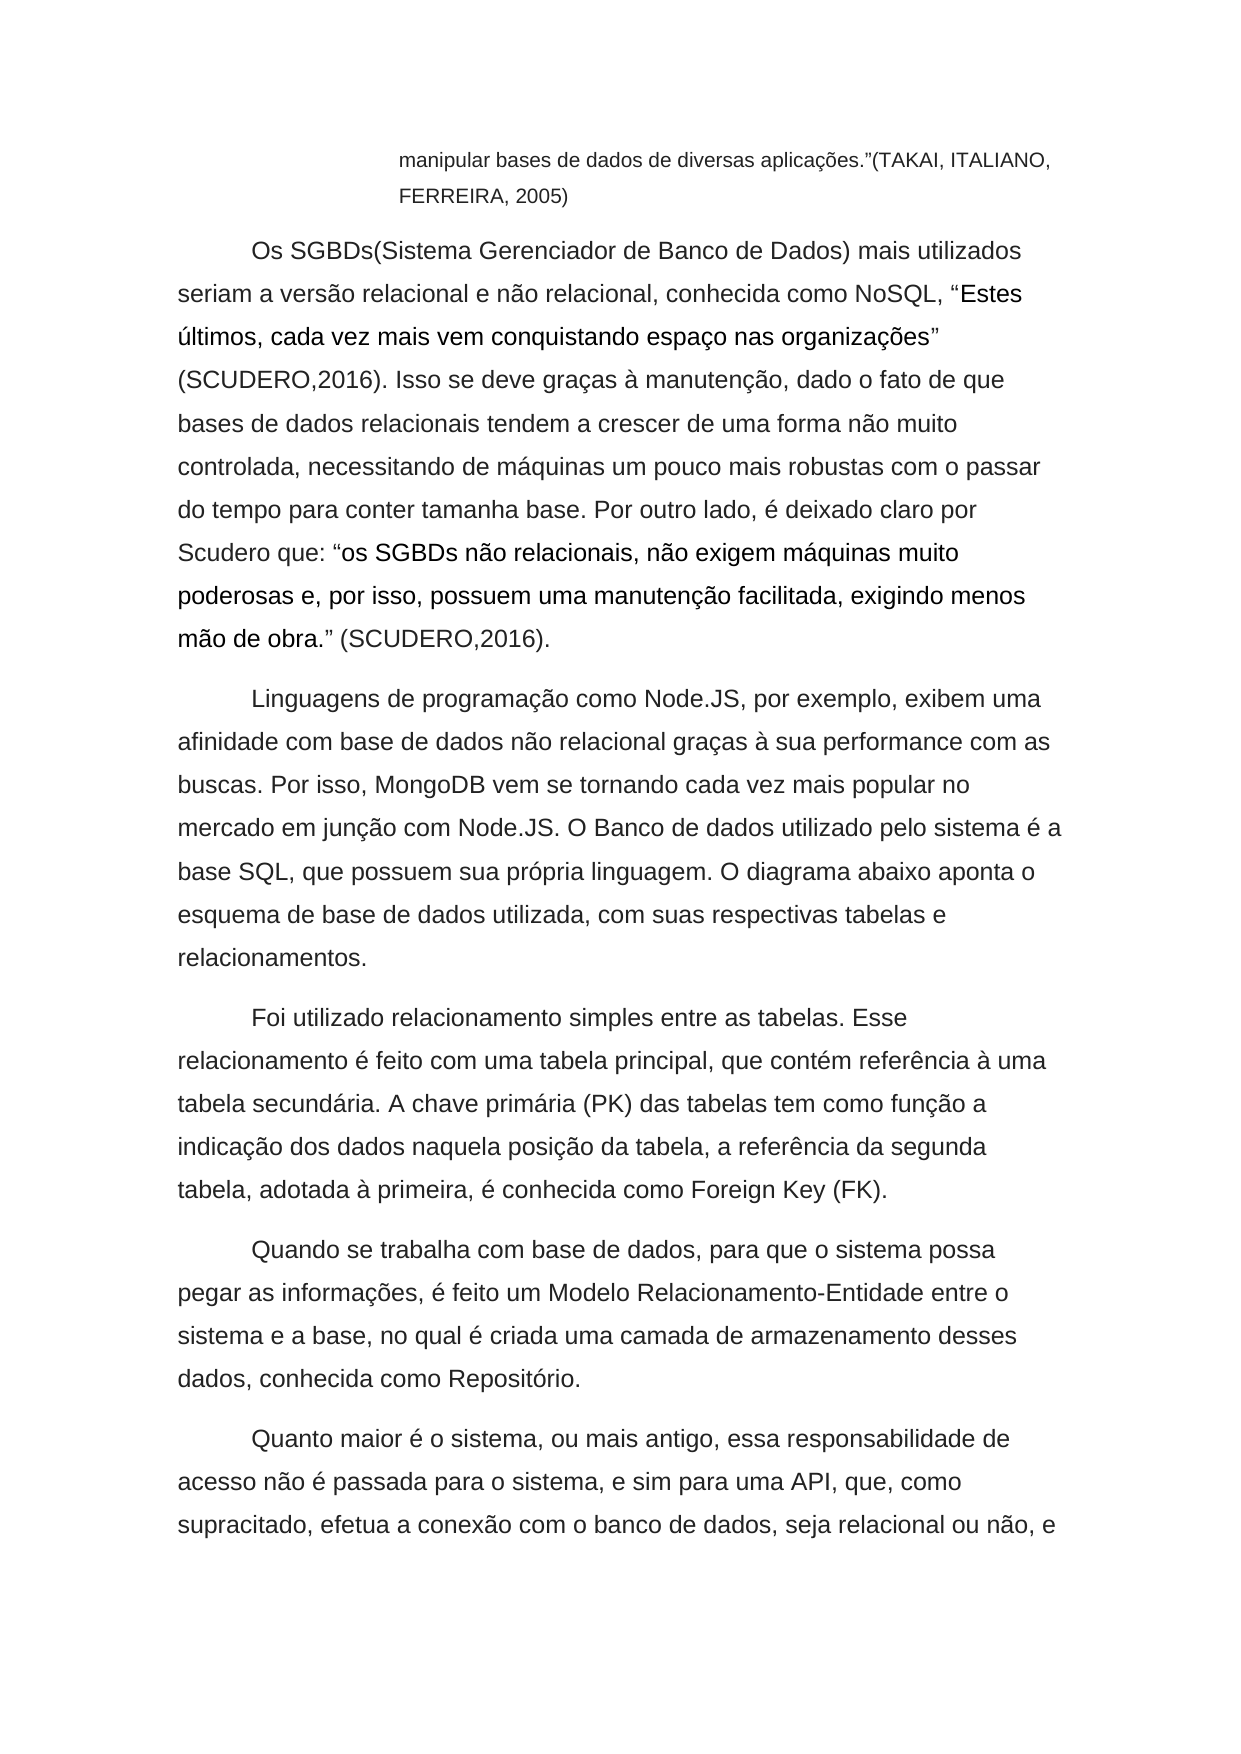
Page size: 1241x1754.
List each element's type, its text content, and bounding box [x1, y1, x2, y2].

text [398, 148, 1063, 207]
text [177, 1424, 1063, 1539]
text Foi utilizado relacionamento simples entre as tabelas. Esse relacionamento é feito com uma tabela principal, que contém referência à uma tabela secundária. A chave primária (PK) das tabelas tem como função a indicação dos dados naquela posição da tabela, a referência da segunda tabela, adotada à primeira, é conhecida como Foreign Key (FK). [177, 1003, 1063, 1204]
text Quando se trabalha com base de dados, para que o sistema possa pegar as informações, é feito um Modelo Relacionamento-Entidade entre o sistema e a base, no qual é criada uma camada de armazenamento desses dados, conhecida como Repositório. [177, 1235, 1063, 1393]
text Os SGBDs(Sistema Gerenciador de Banco de Dados) mais utilizados seriam a versão relacional e não relacional, conhecida como NoSQL, “Estes últimos, cada vez mais vem conquistando espaço nas organizações” (SCUDERO,2016). Isso se deve graças à manutenção, dado o fato de que bases de dados relacionais tendem a crescer de uma forma não muito controlada, necessitando de máquinas um pouco mais robustas com o passar do tempo para conter tamanha base. Por outro lado, é deixado claro por Scudero que: “os SGBDs não relacionais, não exigem máquinas muito poderosas e, por isso, possuem uma manutenção facilitada, exigindo menos mão de obra.” (SCUDERO,2016). [177, 236, 1063, 653]
text Linguagens de programação como Node.JS, por exemplo, exibem uma afinidade com base de dados não relacional graças à sua performance com as buscas. Por isso, MongoDB vem se tornando cada vez mais popular no mercado em junção com Node.JS. O Banco de dados utilizado pelo sistema é a base SQL, que possuem sua própria linguagem. O diagrama abaixo aponta o esquema de base de dados utilizada, com suas respectivas tabelas e relacionamentos. [177, 684, 1063, 972]
